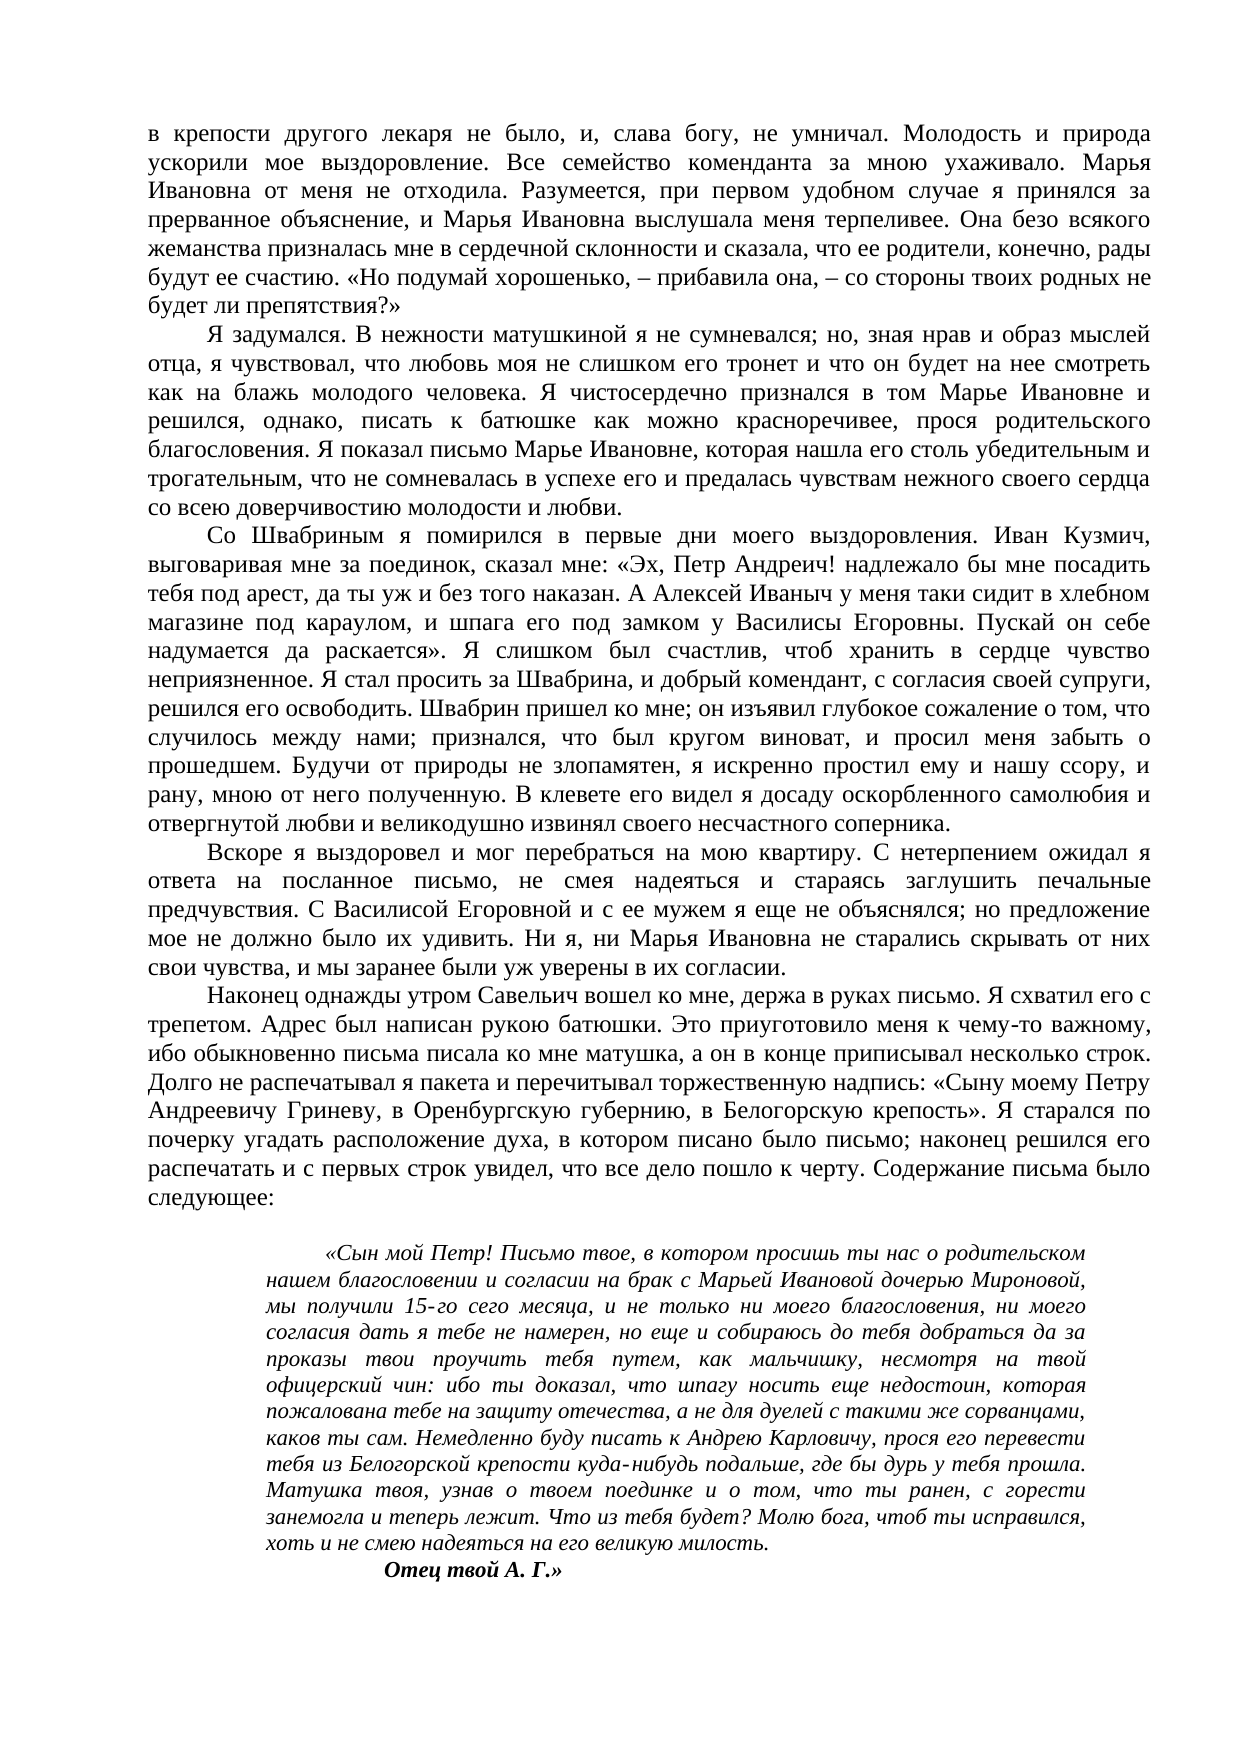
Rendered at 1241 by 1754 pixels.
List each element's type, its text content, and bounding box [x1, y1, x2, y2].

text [148, 118, 1152, 319]
text «Сын мой Петр! Письмо твое, в котором просишь ты нас о родительском нашем благословении и согласии на брак с Марьей Ивановой дочерью Мироновой, мы получили 15-го сего месяца, и не только ни моего благословения, ни моего согласия дать я тебе не намерен, но еще и собираюсь до тебя добраться да за проказы твои проучить тебя путем, как мальчишку, несмотря на твой офицерский чин: ибо ты доказал, что шпагу носить еще недостоин, которая пожалована тебе на защиту отечества, а не для дуелей с такими же сорванцами, каков ты сам. Немедленно буду писать к Андрею Карловичу, прося его перевести тебя из Белогорской крепости куда-нибудь подальше, где бы дурь у тебя прошла. Матушка твоя, узнав о твоем поединке и о том, что ты ранен, с горести занемогла и теперь лежит. Что из тебя будет? Молю бога, чтоб ты исправился, хоть и не смею надеяться на его великую милость. [266, 1239, 1089, 1556]
text Со Швабриным я помирился в первые дни моего выздоровления. Иван Кузмич, выговаривая мне за поединок, сказал мне: «Эх, Петр Андреич! надлежало бы мне посадить тебя под арест, да ты уж и без того наказан. А Алексей Иваныч у меня таки сидит в хлебном магазине под караулом, и шпага его под замком у Василисы Егоровны. Пускай он себе надумается да раскается». Я слишком был счастлив, чтоб хранить в сердце чувство неприязненное. Я стал просить за Швабрина, и добрый комендант, с согласия своей супруги, решился его освободить. Швабрин пришел ко мне; он изъявил глубокое сожаление о том, что случилось между нами; признался, что был кругом виноват, и просил меня забыть о прошедшем. Будучи от природы не злопамятен, я искренно простил ему и нашу ссору, и рану, мною от него полученную. В клевете его видел я досаду оскорбленного самолюбия и отвергнутой любви и великодушно извинял своего несчастного соперника. [148, 521, 1152, 837]
text Наконец однажды утром Савельич вошел ко мне, держа в руках письмо. Я схватил его с трепетом. Адрес был написан рукою батюшки. Это приуготовило меня к чему-то важному, ибо обыкновенно письма писала ко мне матушка, а он в конце приписывал несколько строк. Долго не распечатывал я пакета и перечитывал торжественную надпись: «Сыну моему Петру Андреевичу Гриневу, в Оренбургскую губернию, в Белогорскую крепость». Я старался по почерку угадать расположение духа, в котором писано было письмо; наконец решился его распечатать и с первых строк увидел, что все дело пошло к черту. Содержание письма было следующее: [148, 981, 1152, 1211]
text Отец твой А. Г.» [325, 1556, 1089, 1582]
text Вскоре я выздоровел и мог перебраться на мою квартиру. С нетерпением ожидал я ответа на посланное письмо, не смея надеяться и стараясь заглушить печальные предчувствия. С Василисой Егоровной и с ее мужем я еще не объяснялся; но предложение мое не должно было их удивить. Ни я, ни Марья Ивановна не старались скрывать от них свои чувства, и мы заранее были уж уверены в их согласии. [148, 837, 1152, 981]
text Я задумался. В нежности матушкиной я не сумневался; но, зная нрав и образ мыслей отца, я чувствовал, что любовь моя не слишком его тронет и что он будет на нее смотреть как на блажь молодого человека. Я чистосердечно признался в том Марье Ивановне и решился, однако, писать к батюшке как можно красноречивее, прося родительского благословения. Я показал письмо Марье Ивановне, которая нашла его столь убедительным и трогательным, что не сомневалась в успехе его и предалась чувствам нежного своего сердца со всею доверчивостию молодости и любви. [148, 319, 1152, 521]
